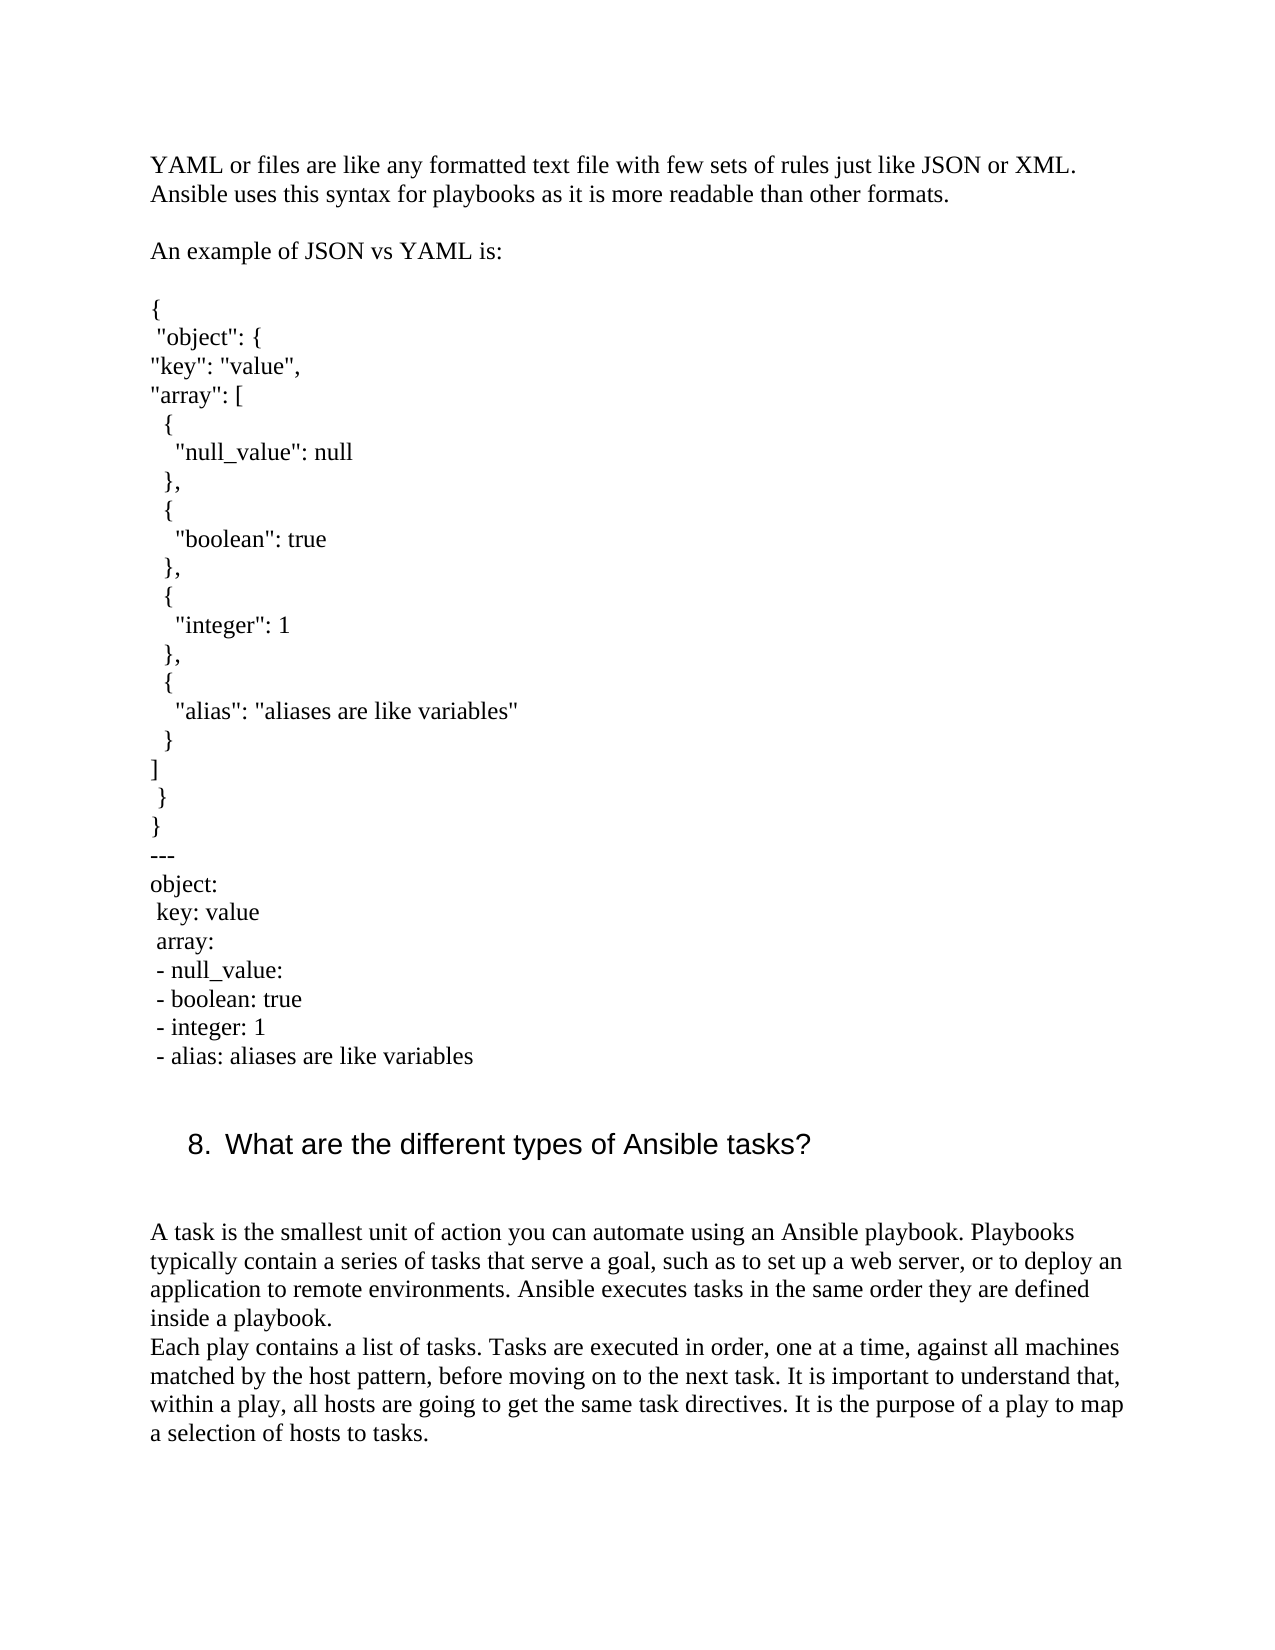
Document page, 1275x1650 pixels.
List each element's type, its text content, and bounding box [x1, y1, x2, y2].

text "null_value": null [150, 437, 1125, 466]
text A task is the smallest unit of action you can automate using an Ansible playbook. Playbooks typically contain a series of tasks that serve a goal, such as to set up a web server, or to deploy an application to remote environments. Ansible executes tasks in the same order they are defined inside a playbook. [150, 1217, 1125, 1332]
text Each play contains a list of tasks. Tasks are executed in order, one at a time, against all machines matched by the host pattern, before moving on to the next task. It is important to understand that, within a play, all hosts are going to get the same task directives. It is the purpose of a play to map a selection of hosts to tasks. [150, 1332, 1125, 1447]
text } [150, 725, 1125, 754]
text object: [150, 869, 1125, 897]
text }, [150, 466, 1125, 495]
text { [150, 581, 1125, 610]
text { [150, 495, 1125, 524]
text { [150, 294, 1125, 322]
text key: value [150, 897, 1125, 926]
text }, [150, 639, 1125, 667]
text "array": [ [150, 380, 1125, 409]
text }, [150, 552, 1125, 581]
text - alias: aliases are like variables [150, 1041, 1125, 1070]
text - integer: 1 [150, 1012, 1125, 1041]
text } [150, 811, 1125, 840]
text "integer": 1 [150, 610, 1125, 639]
text - boolean: true [150, 984, 1125, 1012]
text "alias": "aliases are like variables" [150, 696, 1125, 725]
list What are the different types of Ansible tasks? [187, 1127, 1125, 1160]
text YAML or files are like any formatted text file with few sets of rules just like JSON or XML. Ansible uses this syntax for playbooks as it is more readable than other formats. [150, 150, 1125, 207]
text { [150, 409, 1125, 437]
text { [150, 667, 1125, 696]
text "key": "value", [150, 351, 1125, 380]
text array: [150, 926, 1125, 955]
text "boolean": true [150, 524, 1125, 552]
text An example of JSON vs YAML is: [150, 236, 1125, 265]
text "object": { [150, 322, 1125, 351]
text --- [150, 840, 1125, 869]
text - null_value: [150, 955, 1125, 984]
text } [150, 782, 1125, 811]
text ] [150, 754, 1125, 782]
